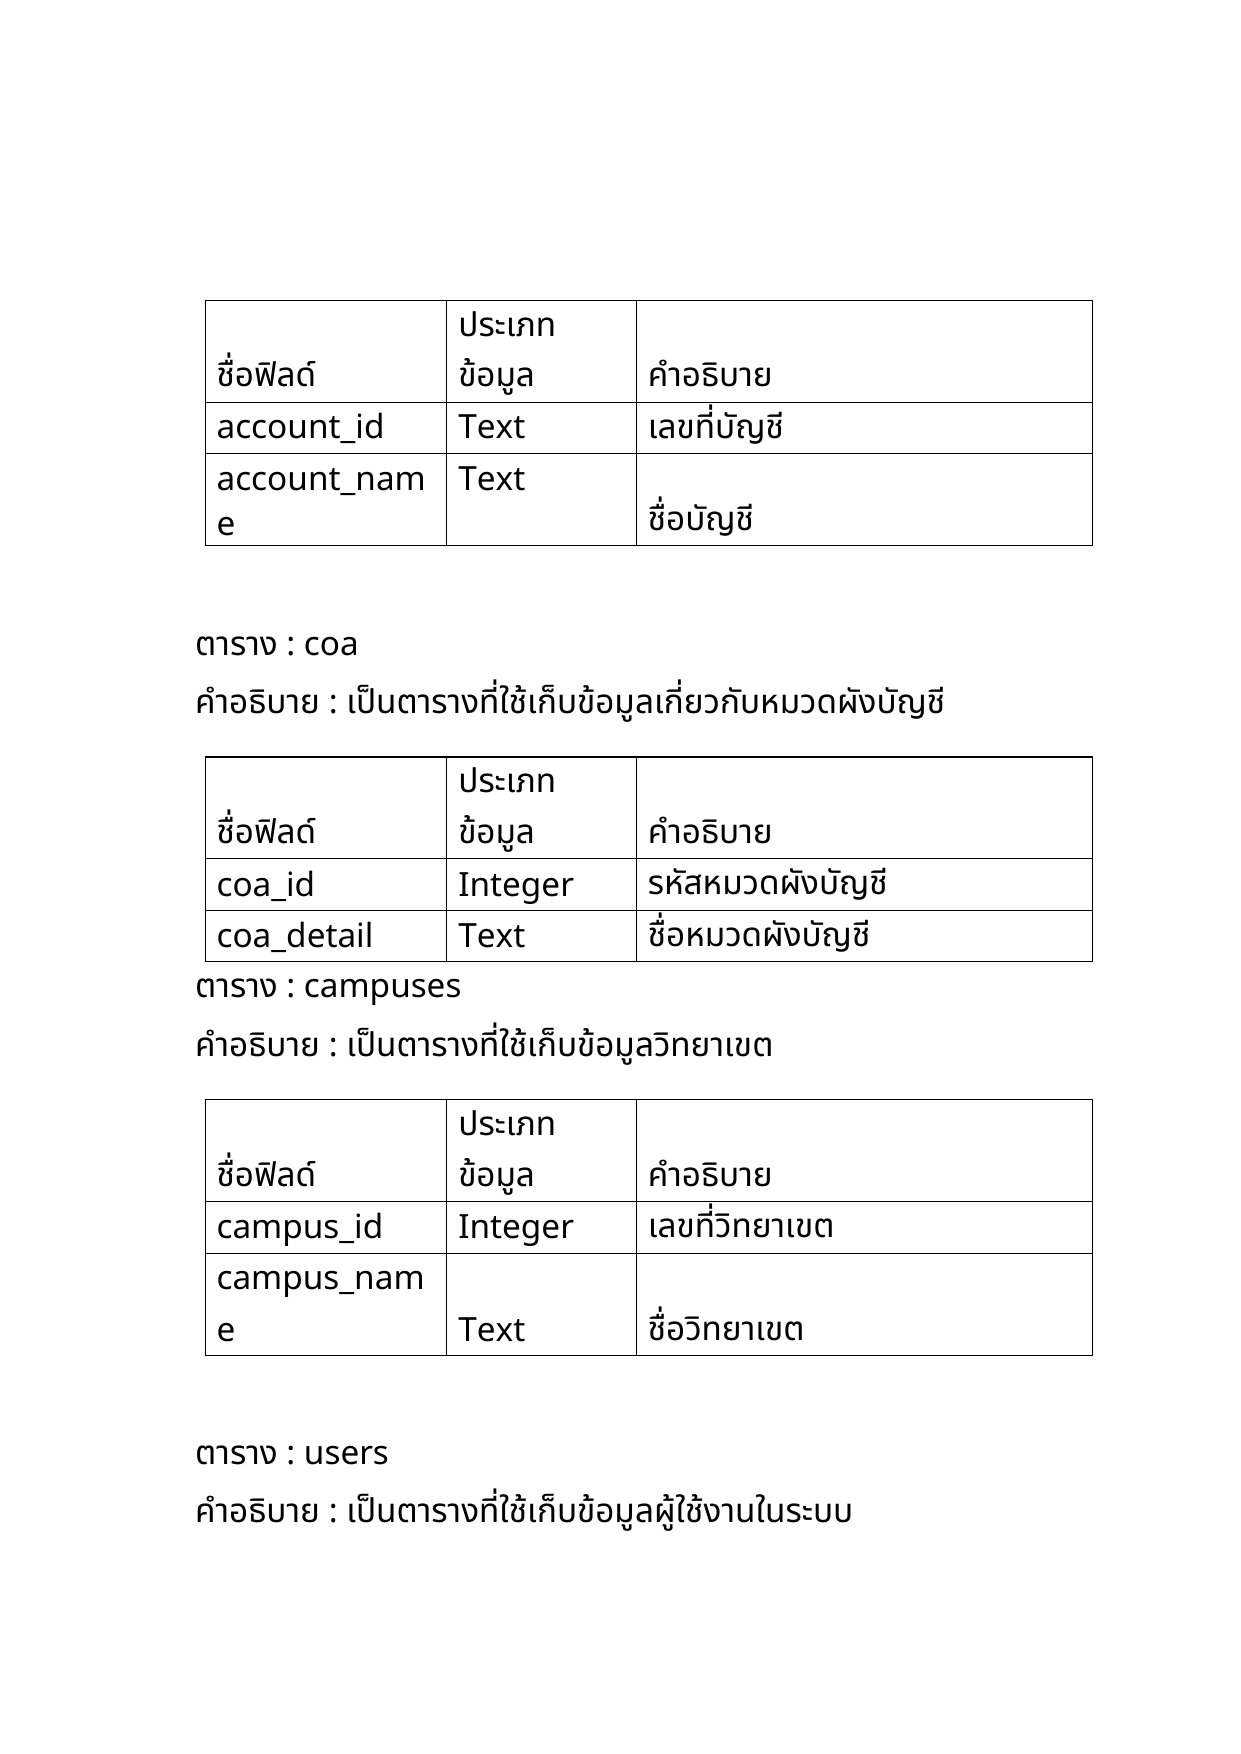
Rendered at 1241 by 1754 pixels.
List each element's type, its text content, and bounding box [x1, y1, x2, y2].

table_cell Text [447, 1254, 636, 1355]
table_cell รหัสหมวดผังบัญชี [637, 859, 1092, 910]
table_cell coa_id [206, 859, 446, 910]
table_cell coa_detail [206, 911, 446, 961]
table_cell Text [447, 454, 636, 545]
table_cell Integer [447, 859, 636, 910]
table_cell ชื่อวิทยาเขต [637, 1254, 1092, 1355]
table_cell ชื่อบัญชี [637, 454, 1092, 545]
table_cell ชื่อหมวดผังบัญชี [637, 911, 1092, 961]
table_header คำอธิบาย [637, 1100, 1092, 1201]
table_cell Text [447, 911, 636, 961]
text ตาราง : users คำอธิบาย : เป็นตารางที่ใช้เก็บข้อมูลผู้ใช้งานในระบบ [195, 1429, 1090, 1538]
table_header คำอธิบาย [637, 301, 1092, 402]
table_cell เลขที่วิทยาเขต [637, 1202, 1092, 1253]
table_cell เลขที่บัญชี [637, 403, 1092, 453]
table_cell account_name [206, 454, 446, 545]
table_header ชื่อฟิลด์ [206, 301, 446, 402]
table_header คำอธิบาย [637, 758, 1092, 858]
table_header ประเภทข้อมูล [447, 301, 636, 402]
text ตาราง : coa คำอธิบาย : เป็นตารางที่ใช้เก็บข้อมูลเกี่ยวกับหมวดผังบัญชี [195, 619, 1090, 728]
table_cell campus_id [206, 1202, 446, 1253]
table_cell account_id [206, 403, 446, 453]
text ตาราง : campuses คำอธิบาย : เป็นตารางที่ใช้เก็บข้อมูลวิทยาเขต [195, 962, 1090, 1071]
table_cell campus_name [206, 1254, 446, 1355]
table_cell Text [447, 403, 636, 453]
table_cell Integer [447, 1202, 636, 1253]
table_header ชื่อฟิลด์ [206, 758, 446, 858]
table_header ประเภทข้อมูล [447, 1100, 636, 1201]
table_header ประเภทข้อมูล [447, 758, 636, 858]
table_header ชื่อฟิลด์ [206, 1100, 446, 1201]
